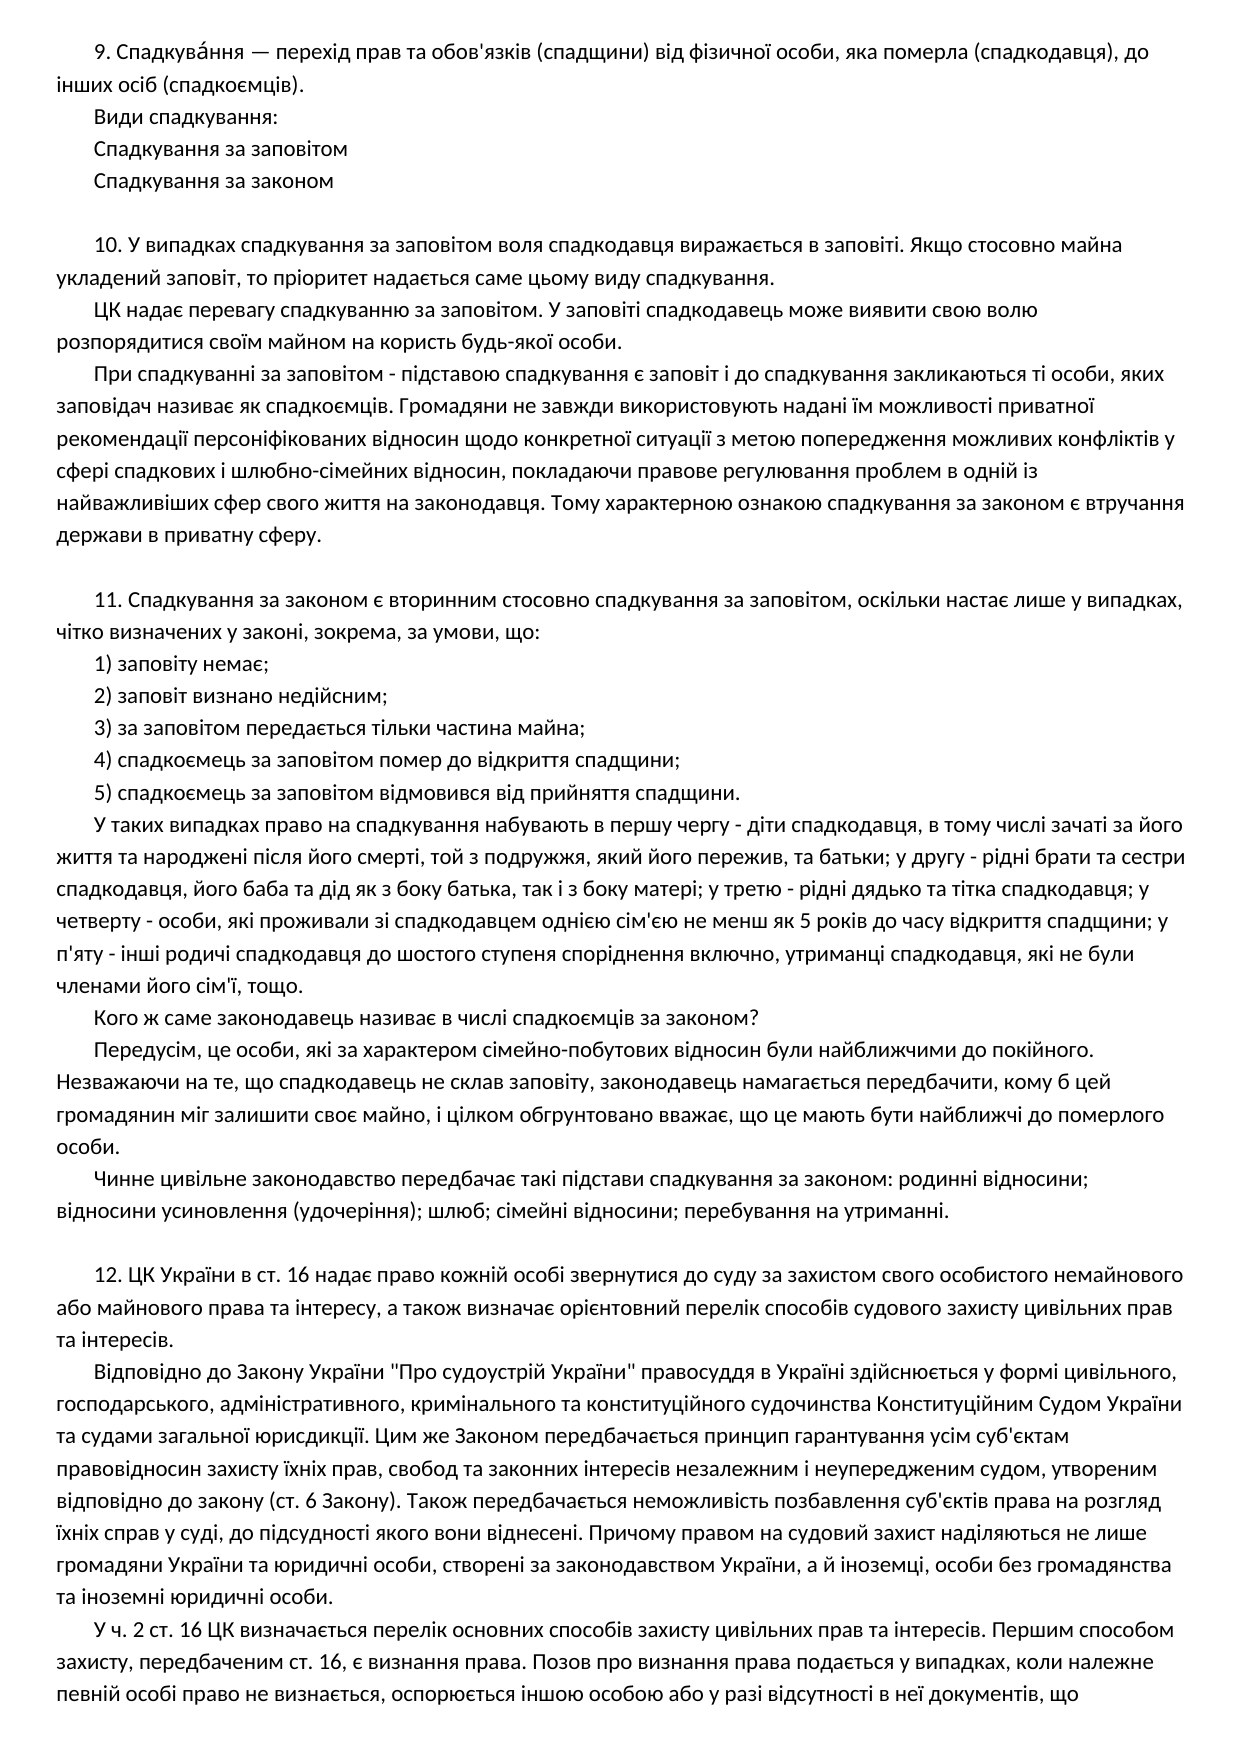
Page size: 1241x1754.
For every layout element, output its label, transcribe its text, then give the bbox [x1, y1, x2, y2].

text 11. Спадкування за законом є вторинним стосовно спадкування за заповітом, оскільки настає лише у випадках, чітко визначених у законі, зокрема, за умови, що: [56, 585, 1191, 645]
text 3) за заповітом передається тільки частина майна; [56, 713, 1191, 741]
text ЦК надає перевагу спадкуванню за заповітом. У заповіті спадкодавець може виявити свою волю розпорядитися своїм майном на користь будь-якої особи. [56, 295, 1191, 355]
text Кого ж саме законодавець називає в числі спадкоємців за законом? [56, 1003, 1191, 1031]
text 1) заповіту немає; [56, 649, 1191, 677]
text Спадкування за законом [56, 166, 1191, 194]
text 5) спадкоємець за заповітом відмовився від прийняття спадщини. [56, 778, 1191, 806]
text При спадкуванні за заповітом - підставою спадкування є заповіт і до спадкування закликаються ті особи, яких заповідач називає як спадкоємців. Громадяни не завжди використовують надані їм можливості приватної рекомендації персоніфікованих відносин щодо конкретної ситуації з метою попередження можливих конфліктів у сфері спадкових і шлюбно-сімейних відносин, покладаючи правове регулювання проблем в одній із найважливіших сфер свого життя на законодавця. Тому характерною ознакою спадкування за законом є втручання держави в приватну сферу. [56, 359, 1191, 548]
text Види спадкування: [56, 102, 1191, 130]
text Передусім, це особи, які за характером сімейно-побутових відносин були найближчими до покійного. Незважаючи на те, що спадкодавець не склав заповіту, законодавець намагається передбачити, кому б цей громадянин міг залишити своє майно, і цілком обгрунтовано вважає, що це мають бути найближчі до померлого особи. [56, 1035, 1191, 1160]
text Відповідно до Закону України "Про судоустрій України" правосуддя в Україні здійснюється у формі цивільного, господарського, адміністративного, кримінального та конституційного судочинства Конституційним Судом України та судами загальної юрисдикції. Цим же Законом передбачається принцип гарантування усім суб'єктам правовідносин захисту їхніх прав, свобод та законних інтересів незалежним і неупередженим судом, утвореним відповідно до закону (ст. 6 Закону). Також передбачається неможливість позбавлення суб'єктів права на розгляд їхніх справ у суді, до підсудності якого вони віднесені. Причому правом на судовий захист наділяються не лише громадяни України та юридичні особи, створені за законодавством України, а й іноземці, особи без громадянства та іноземні юридичні особи. [56, 1357, 1191, 1611]
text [56, 1615, 1191, 1707]
text У таких випадках право на спадкування набувають в першу чергу - діти спадкодавця, в тому числі зачаті за його життя та народжені після його смерті, той з подружжя, який його пережив, та батьки; у другу - рідні брати та сестри спадкодавця, його баба та дід як з боку батька, так і з боку матері; у третю - рідні дядько та тітка спадкодавця; у четверту - особи, які проживали зі спадкодавцем однією сім'єю не менш як 5 років до часу відкриття спадщини; у п'яту - інші родичі спадкодавця до шостого ступеня споріднення включно, утриманці спадкодавця, які не були членами його сім'ї, тощо. [56, 810, 1191, 999]
text Чинне цивільне законодавство передбачає такі підстави спадкування за законом: родинні відносини; відносини усиновлення (удочеріння); шлюб; сімейні відносини; перебування на утриманні. [56, 1164, 1191, 1224]
text 10. У випадках спадкування за заповітом воля спадкодавця виражається в заповіті. Якщо стосовно майна укладений заповіт, то пріоритет надається саме цьому виду спадкування. [56, 231, 1191, 291]
text 9. Спадкува́ння — перехід прав та обов'язків (спадщини) від фізичної особи, яка померла (спадкодавця), до інших осіб (спадкоємців). [56, 37, 1191, 98]
text Спадкування за заповітом [56, 134, 1191, 162]
text 2) заповіт визнано недійсним; [56, 681, 1191, 709]
text 12. ЦК України в ст. 16 надає право кожній особі звернутися до суду за захистом свого особистого немайнового або майнового права та інтересу, а також визначає орієнтовний перелік способів судового захисту цивільних прав та інтересів. [56, 1261, 1191, 1353]
text 4) спадкоємець за заповітом помер до відкриття спадщини; [56, 746, 1191, 774]
